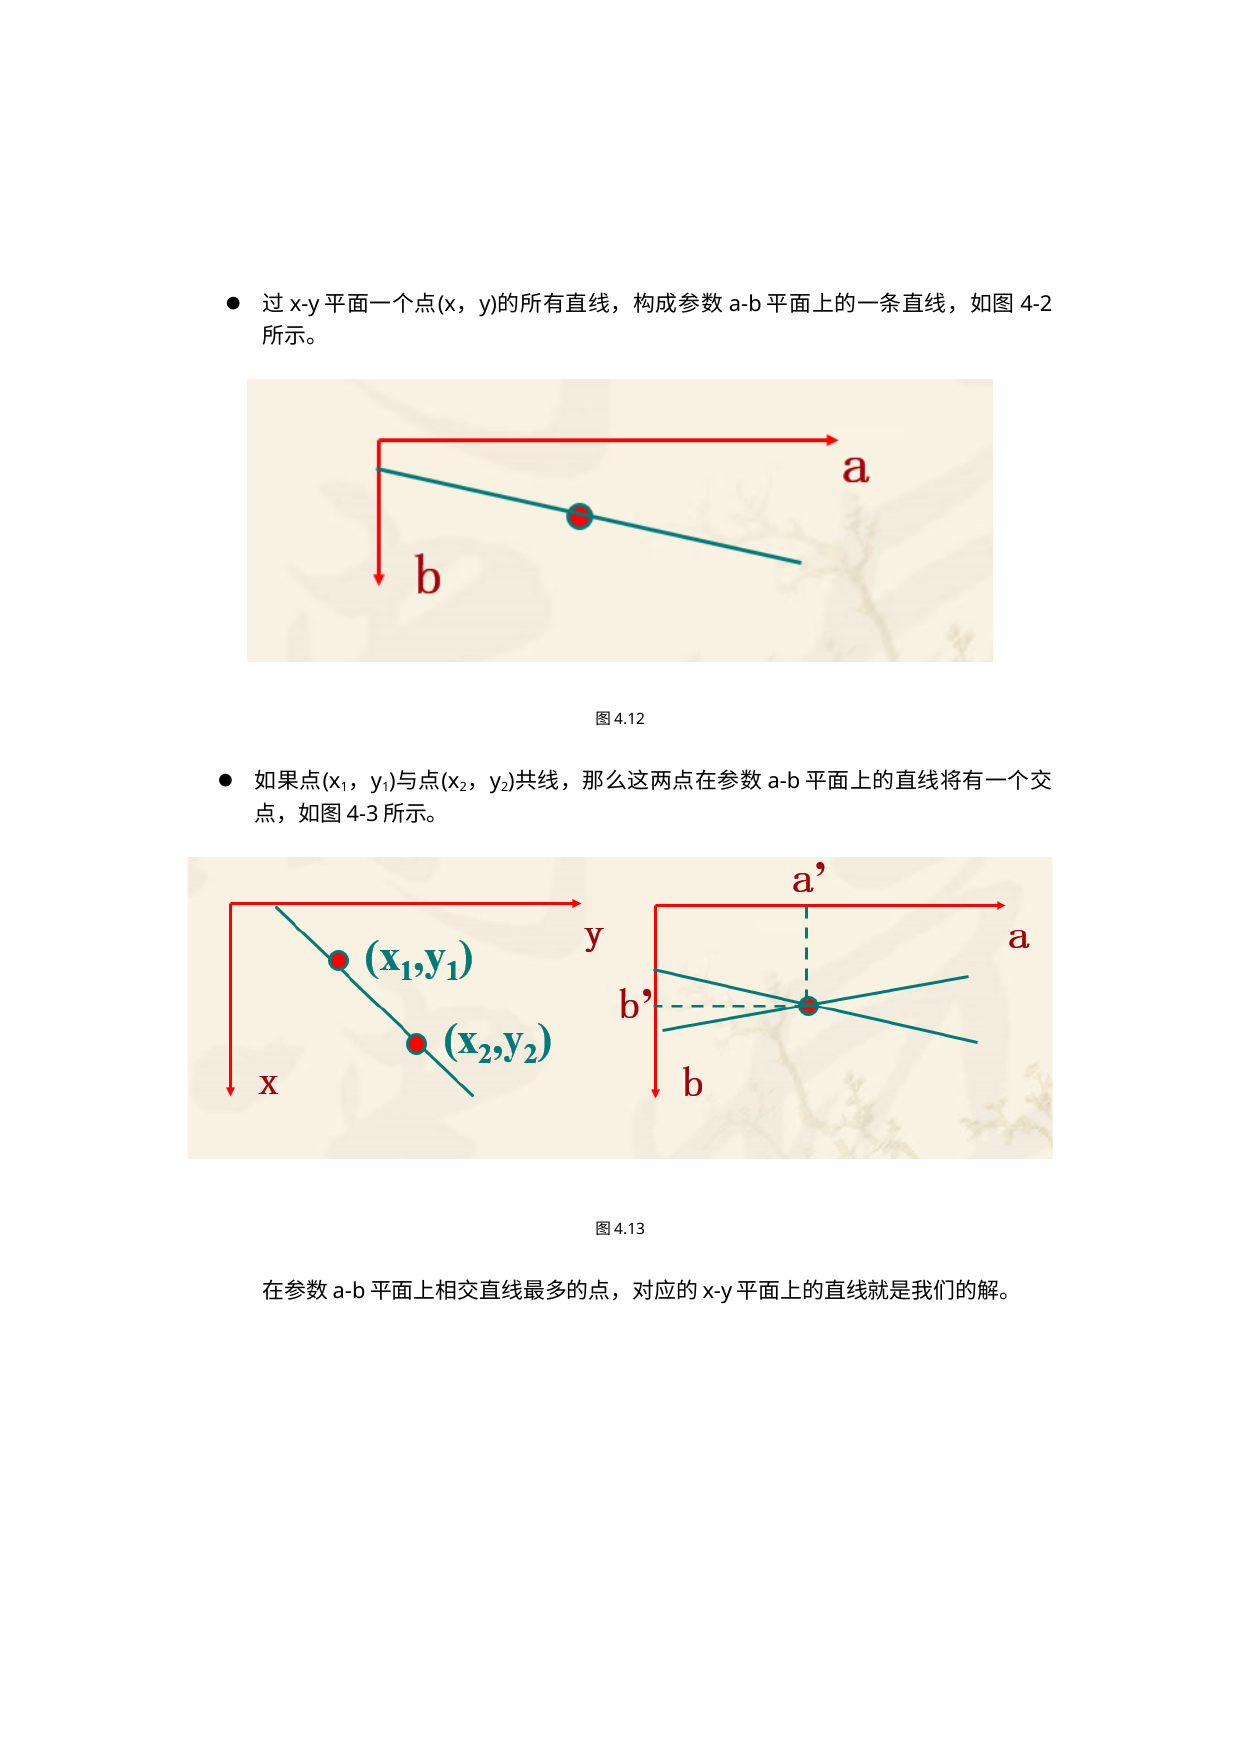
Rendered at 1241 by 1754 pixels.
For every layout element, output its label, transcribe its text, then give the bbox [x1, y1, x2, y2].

text 图4.13 [187, 1211, 1053, 1244]
list 过x-y平面一个点(x，y)的所有直线，构成参数a-b平面上的一条直线，如图4-2所示。 [225, 285, 1053, 350]
picture [247, 379, 994, 662]
picture [187, 857, 1053, 1159]
text 图4.12 [187, 701, 1053, 734]
list 如果点(x1，y1)与点(x2，y2)共线，那么这两点在参数a-b平面上的直线将有一个交点，如图4-3所示。 [217, 763, 1053, 828]
text 在参数a-b平面上相交直线最多的点，对应的x-y平面上的直线就是我们的解。 [262, 1273, 1053, 1305]
